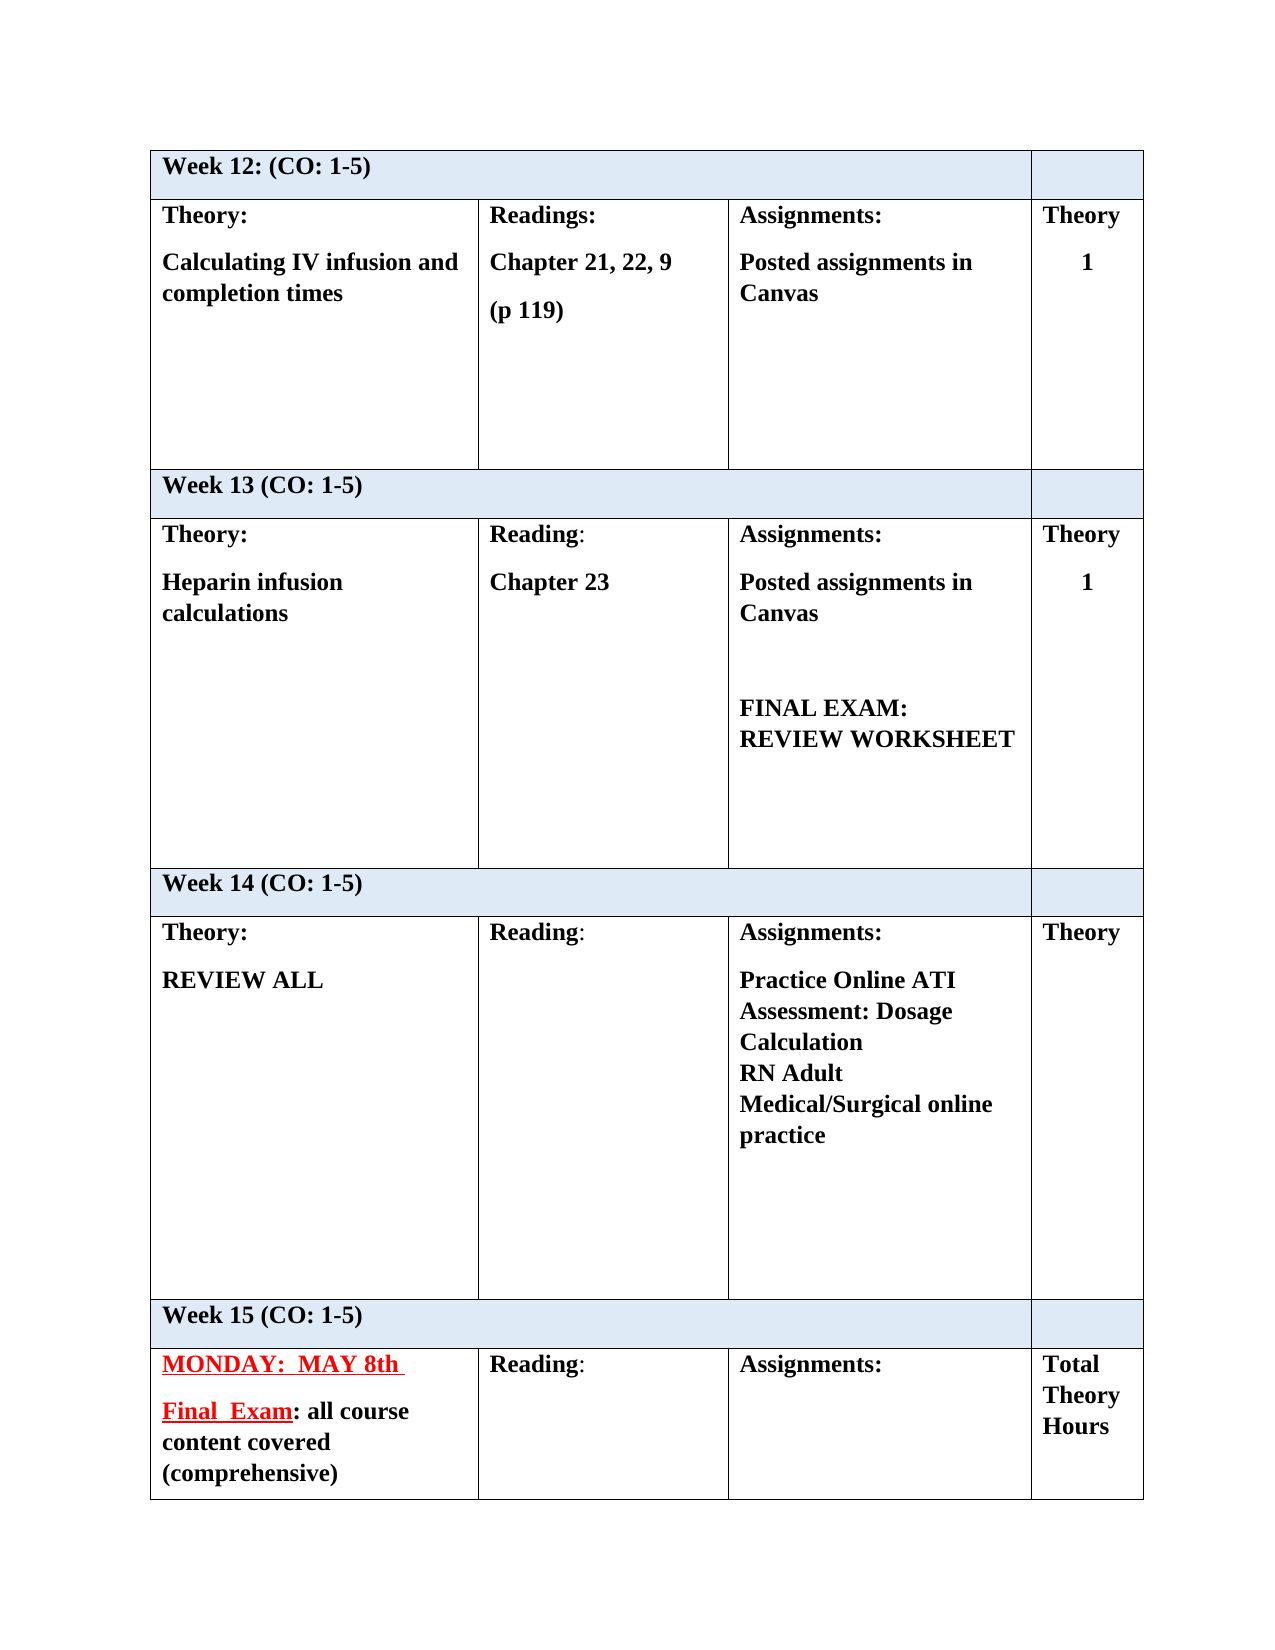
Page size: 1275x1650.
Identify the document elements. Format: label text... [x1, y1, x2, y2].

table_cell Week 15 (CO: 1-5) [151, 1300, 1031, 1348]
table_cell Assignments: Posted assignments in Canvas [729, 200, 1031, 469]
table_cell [151, 1349, 478, 1499]
table_cell Reading: Chapter 23 [479, 519, 728, 867]
table_cell Assignments: [729, 1349, 1031, 1499]
table_cell Reading: [479, 917, 728, 1299]
table_cell [1032, 869, 1143, 916]
table_cell Theory 1 [1032, 200, 1143, 469]
table_cell [1032, 470, 1143, 518]
table_cell Readings: Chapter 21, 22, 9 (p 119) [479, 200, 728, 469]
table_cell Theory 1 [1032, 519, 1143, 867]
table_cell Theory [1032, 917, 1143, 1299]
table_cell Week 12: (CO: 1-5) [151, 151, 1031, 199]
table_cell Week 13 (CO: 1-5) [151, 470, 1031, 518]
table_cell Reading: [479, 1349, 728, 1499]
table_cell [1032, 151, 1143, 199]
table_cell [1032, 1300, 1143, 1348]
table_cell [1032, 1349, 1143, 1499]
table_cell Theory: Calculating IV infusion and completion times [151, 200, 478, 469]
table_cell Theory: Heparin infusion calculations [151, 519, 478, 867]
table_cell Assignments: Practice Online ATI Assessment: Dosage Calculation RN Adult Medical/Surgical online practice [729, 917, 1031, 1299]
table_cell Assignments: Posted assignments in Canvas FINAL EXAM: REVIEW WORKSHEET [729, 519, 1031, 867]
table_cell Week 14 (CO: 1-5) [151, 869, 1031, 916]
table_cell Theory: REVIEW ALL [151, 917, 478, 1299]
